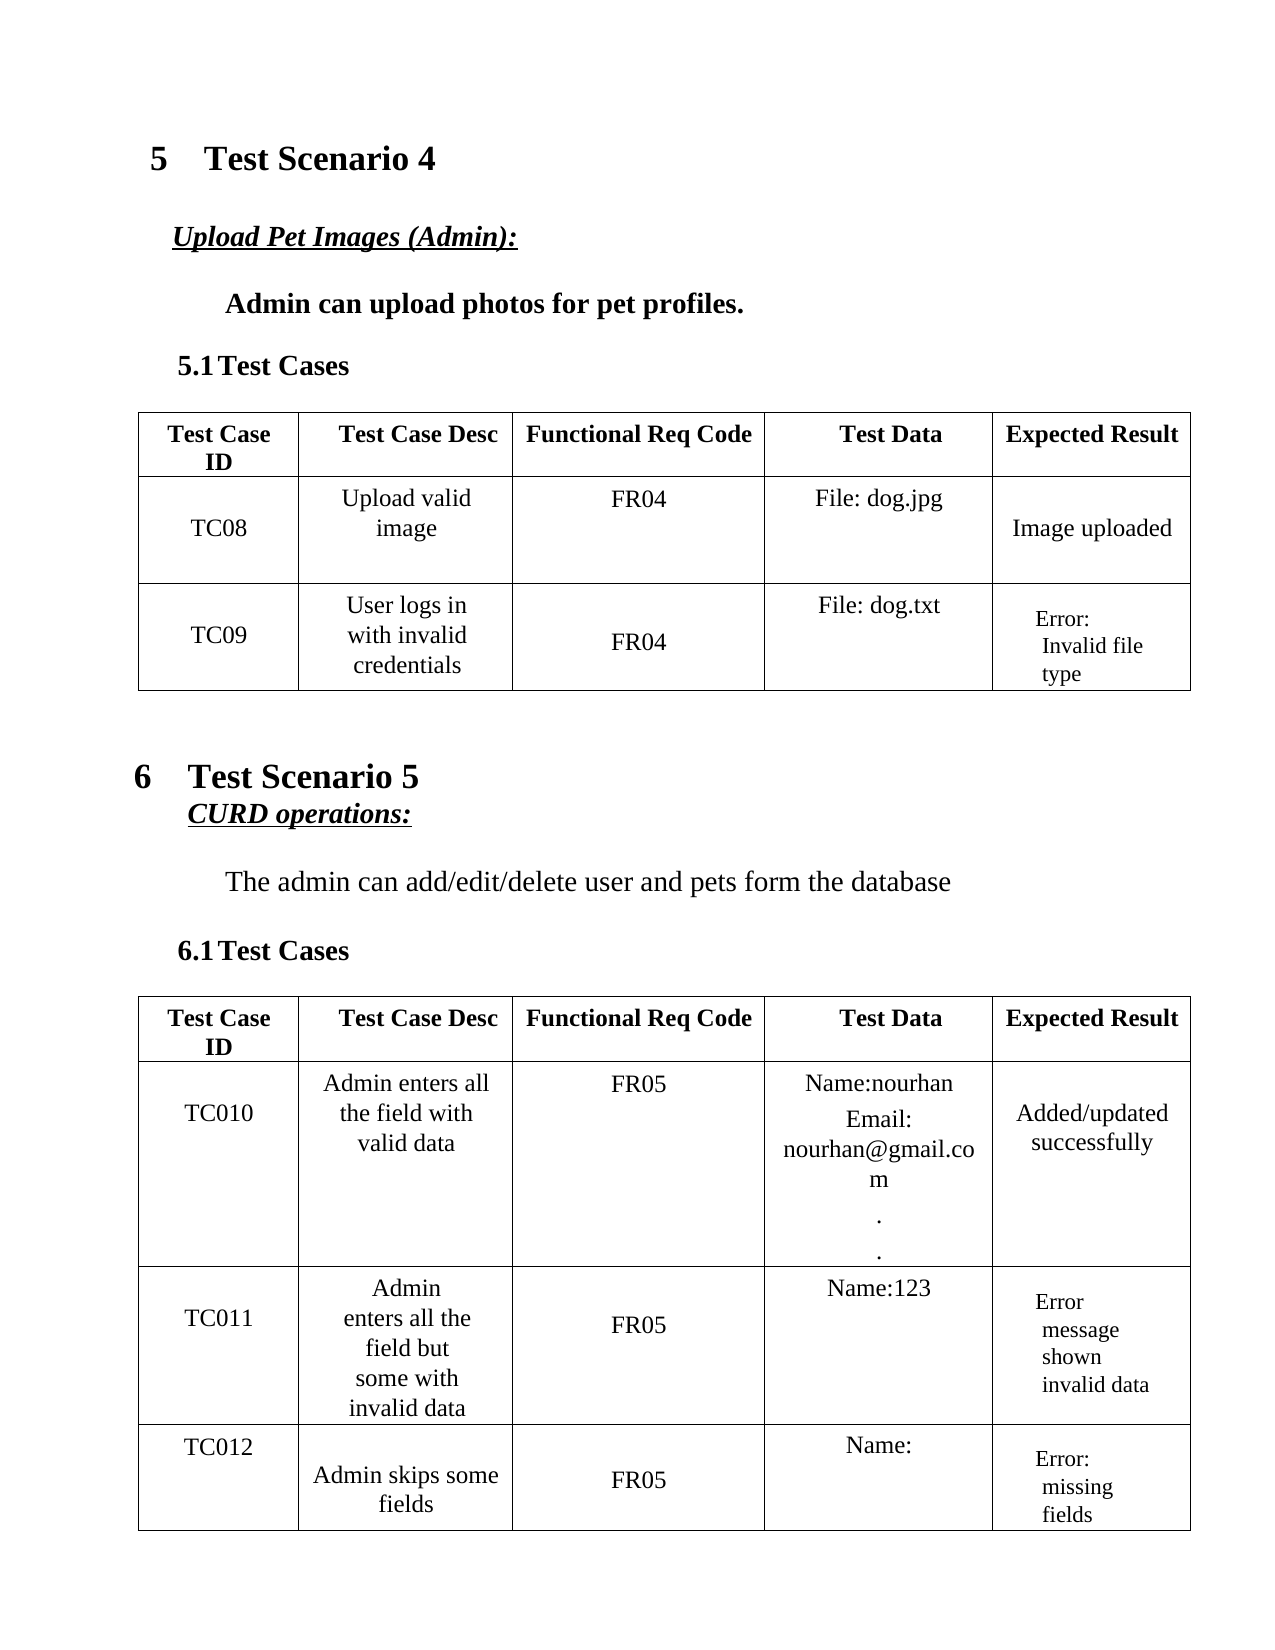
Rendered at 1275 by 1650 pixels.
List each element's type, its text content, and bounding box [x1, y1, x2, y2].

table_cell Admin enters all the field with valid data [299, 1062, 512, 1266]
table_cell TC010 [139, 1062, 298, 1266]
table_header Functional Req Code [513, 413, 764, 476]
text Upload Pet Images (Admin): [150, 219, 1275, 253]
table_cell Upload valid image [299, 477, 512, 583]
subtitle Test Cases [177, 348, 1275, 382]
table_cell FR04 [513, 584, 764, 689]
subtitle Test Scenario 4 [150, 137, 1275, 178]
table_header Test Case ID [139, 997, 298, 1061]
table_cell Admin enters all the field but some with invalid data [299, 1267, 512, 1423]
text Admin can upload photos for pet profiles. [225, 286, 1275, 320]
table_cell TC08 [139, 477, 298, 583]
table_header Expected Result [993, 997, 1190, 1061]
table_cell TC09 [139, 584, 298, 689]
table_header Test Case Desc [299, 997, 512, 1061]
subtitle Test Scenario 5 [133, 756, 1275, 797]
text The admin can add/edit/delete user and pets form the database [225, 864, 1275, 897]
table_cell FR05 [513, 1062, 764, 1266]
text CURD operations: [187, 797, 1275, 830]
table_cell TC012 [139, 1425, 298, 1530]
table_header Test Case Desc [299, 413, 512, 476]
table_header Test Data [765, 997, 992, 1061]
table_cell Admin skips some fields [299, 1425, 512, 1530]
table_cell Name: [765, 1425, 992, 1530]
table_header Expected Result [993, 413, 1190, 476]
table_header Test Data [765, 413, 992, 476]
table_cell File: dog.jpg [765, 477, 992, 583]
table_cell File: dog.txt [765, 584, 992, 689]
table_cell FR05 [513, 1267, 764, 1423]
table_cell Error message shown invalid data [993, 1267, 1190, 1423]
table_header Test Case ID [139, 413, 298, 476]
table_cell Added/updated successfully [993, 1062, 1190, 1266]
table_cell FR04 [513, 477, 764, 583]
table_cell Image uploaded [993, 477, 1190, 583]
table_cell Name:123 [765, 1267, 992, 1423]
table_cell Error: missing fields [993, 1425, 1190, 1530]
table_cell User logs in with invalid credentials [299, 584, 512, 689]
subtitle Test Cases [177, 933, 1275, 967]
table_cell Name:nourhan Email: nourhan@gmail.com . . [765, 1062, 992, 1266]
table_header Functional Req Code [513, 997, 764, 1061]
table_cell Error: Invalid file type [993, 584, 1190, 689]
table_cell TC011 [139, 1267, 298, 1423]
table_cell FR05 [513, 1425, 764, 1530]
